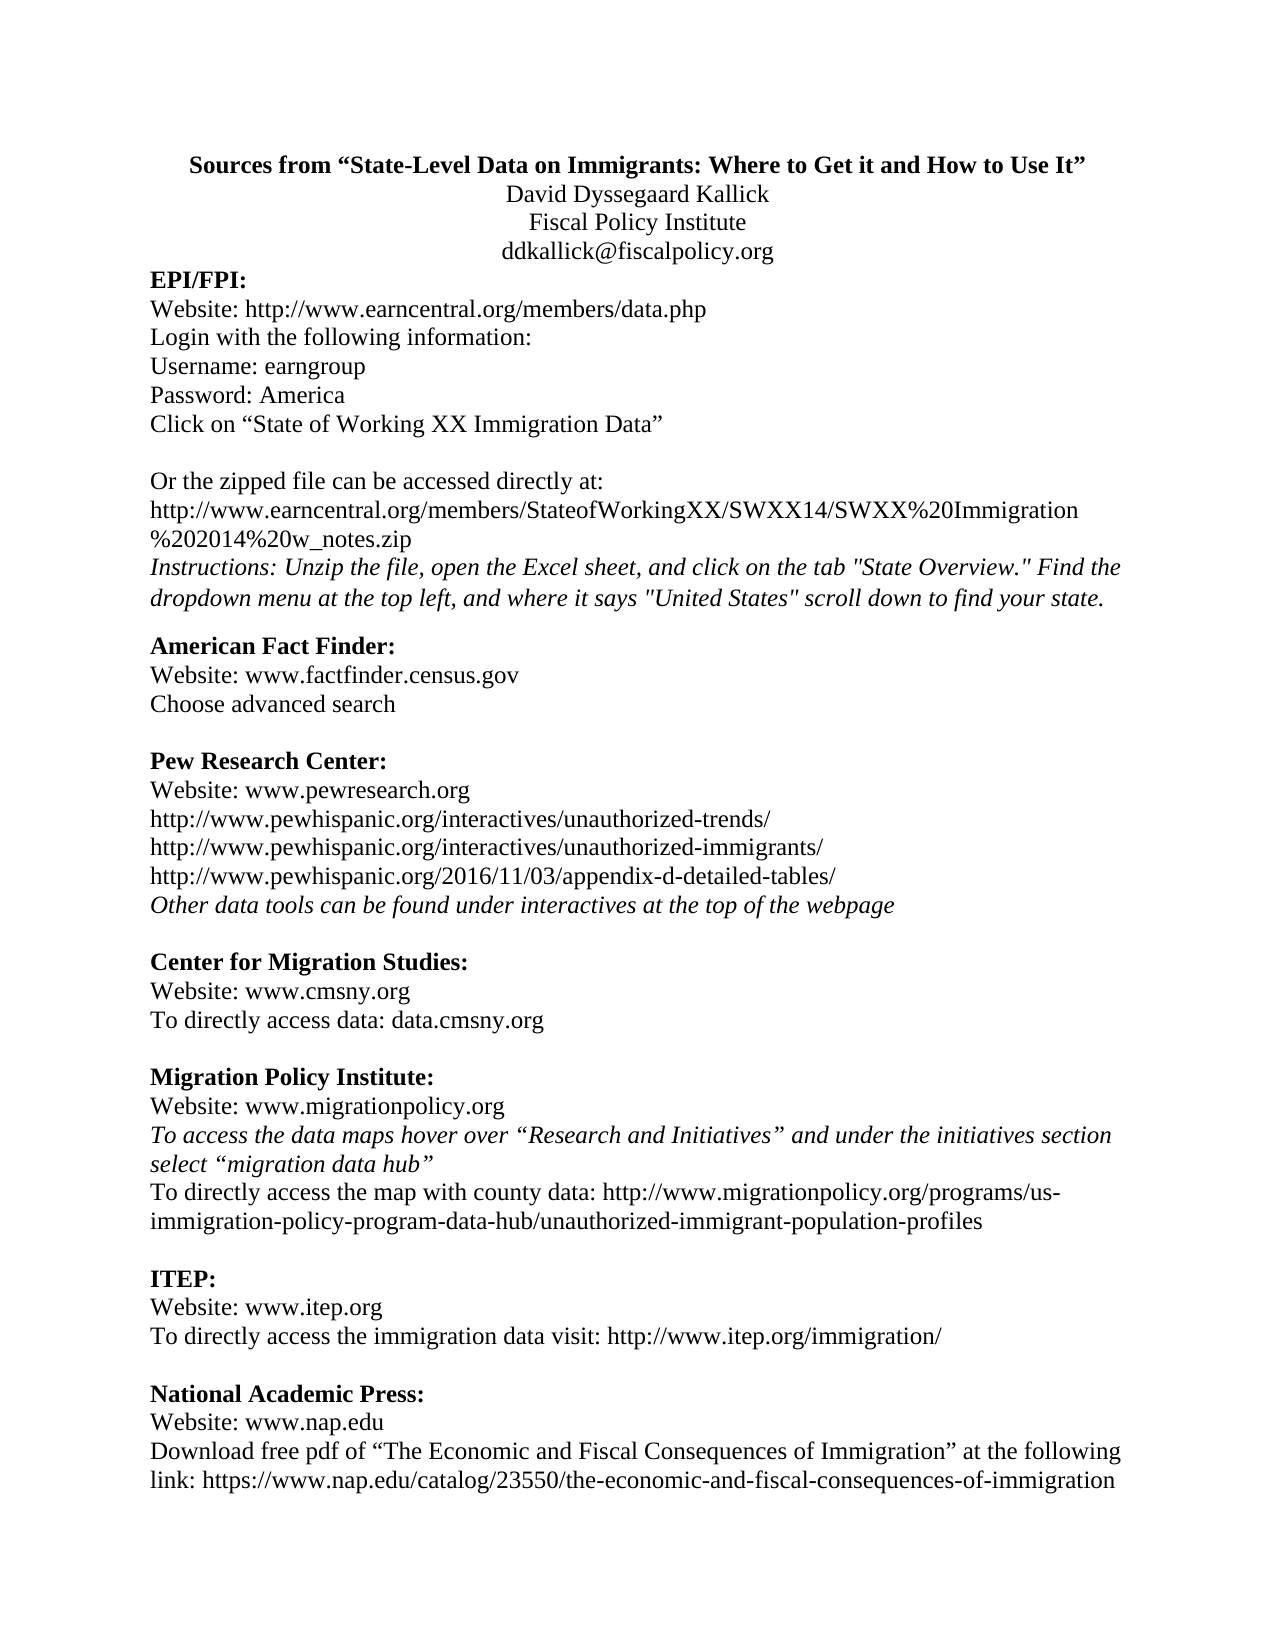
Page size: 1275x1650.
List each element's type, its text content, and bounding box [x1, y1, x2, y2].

text http://www.pewhispanic.org/interactives/unauthorized-trends/ [150, 804, 1125, 832]
text Click on “State of Working XX Immigration Data” [150, 409, 1125, 437]
text National Academic Press: [150, 1379, 1125, 1407]
text Website: www.migrationpolicy.org [150, 1091, 1125, 1120]
text Other data tools can be found under interactives at the top of the webpage [150, 890, 1125, 919]
text American Fact Finder: [150, 631, 1125, 660]
text Login with the following information: [150, 322, 1125, 351]
text Instructions: Unzip the file, open the Excel sheet, and click on the tab "State Overview." Find the dropdown menu at the top left, and where it says "United States" scroll down to find your state. [150, 552, 1125, 612]
text David Dyssegaard Kallick [150, 179, 1125, 207]
text Website: www.itep.org [150, 1292, 1125, 1321]
text Website: http://www.earncentral.org/members/data.php [150, 294, 1125, 322]
text EPI/FPI: [150, 265, 1125, 294]
text ddkallick@fiscalpolicy.org [150, 236, 1125, 265]
text Website: www.cmsny.org [150, 976, 1125, 1005]
text Website: www.pewresearch.org [150, 775, 1125, 804]
text To directly access data: data.cmsny.org [150, 1005, 1125, 1034]
text Website: www.nap.edu [150, 1407, 1125, 1436]
text http://www.pewhispanic.org/interactives/unauthorized-immigrants/ [150, 832, 1125, 861]
text Center for Migration Studies: [150, 947, 1125, 976]
text ITEP: [150, 1264, 1125, 1292]
text Choose advanced search [150, 689, 1125, 717]
text Sources from “State-Level Data on Immigrants: Where to Get it and How to Use It” [150, 150, 1125, 179]
text Fiscal Policy Institute [150, 207, 1125, 236]
text Or the zipped file can be accessed directly at: http://www.earncentral.org/members/StateofWorkingXX/SWXX14/SWXX%20Immigration%202014%20w_notes.zip [150, 466, 1125, 552]
text Username: earngroup [150, 351, 1125, 380]
text Migration Policy Institute: [150, 1062, 1125, 1091]
text To directly access the map with county data: http://www.migrationpolicy.org/programs/us-immigration-policy-program-data-hub/unauthorized-immigrant-population-profiles [150, 1177, 1125, 1235]
text Pew Research Center: [150, 746, 1125, 775]
text Website: www.factfinder.census.gov [150, 660, 1125, 689]
text Download free pdf of “The Economic and Fiscal Consequences of Immigration” at the following link: https://www.nap.edu/catalog/23550/the-economic-and-fiscal-consequences-of-immigration [150, 1436, 1125, 1494]
text Password: America [150, 380, 1125, 409]
text To access the data maps hover over “Research and Initiatives” and under the initiatives section select “migration data hub” [150, 1120, 1125, 1177]
text To directly access the immigration data visit: http://www.itep.org/immigration/ [150, 1321, 1125, 1350]
text http://www.pewhispanic.org/2016/11/03/appendix-d-detailed-tables/ [150, 861, 1125, 890]
